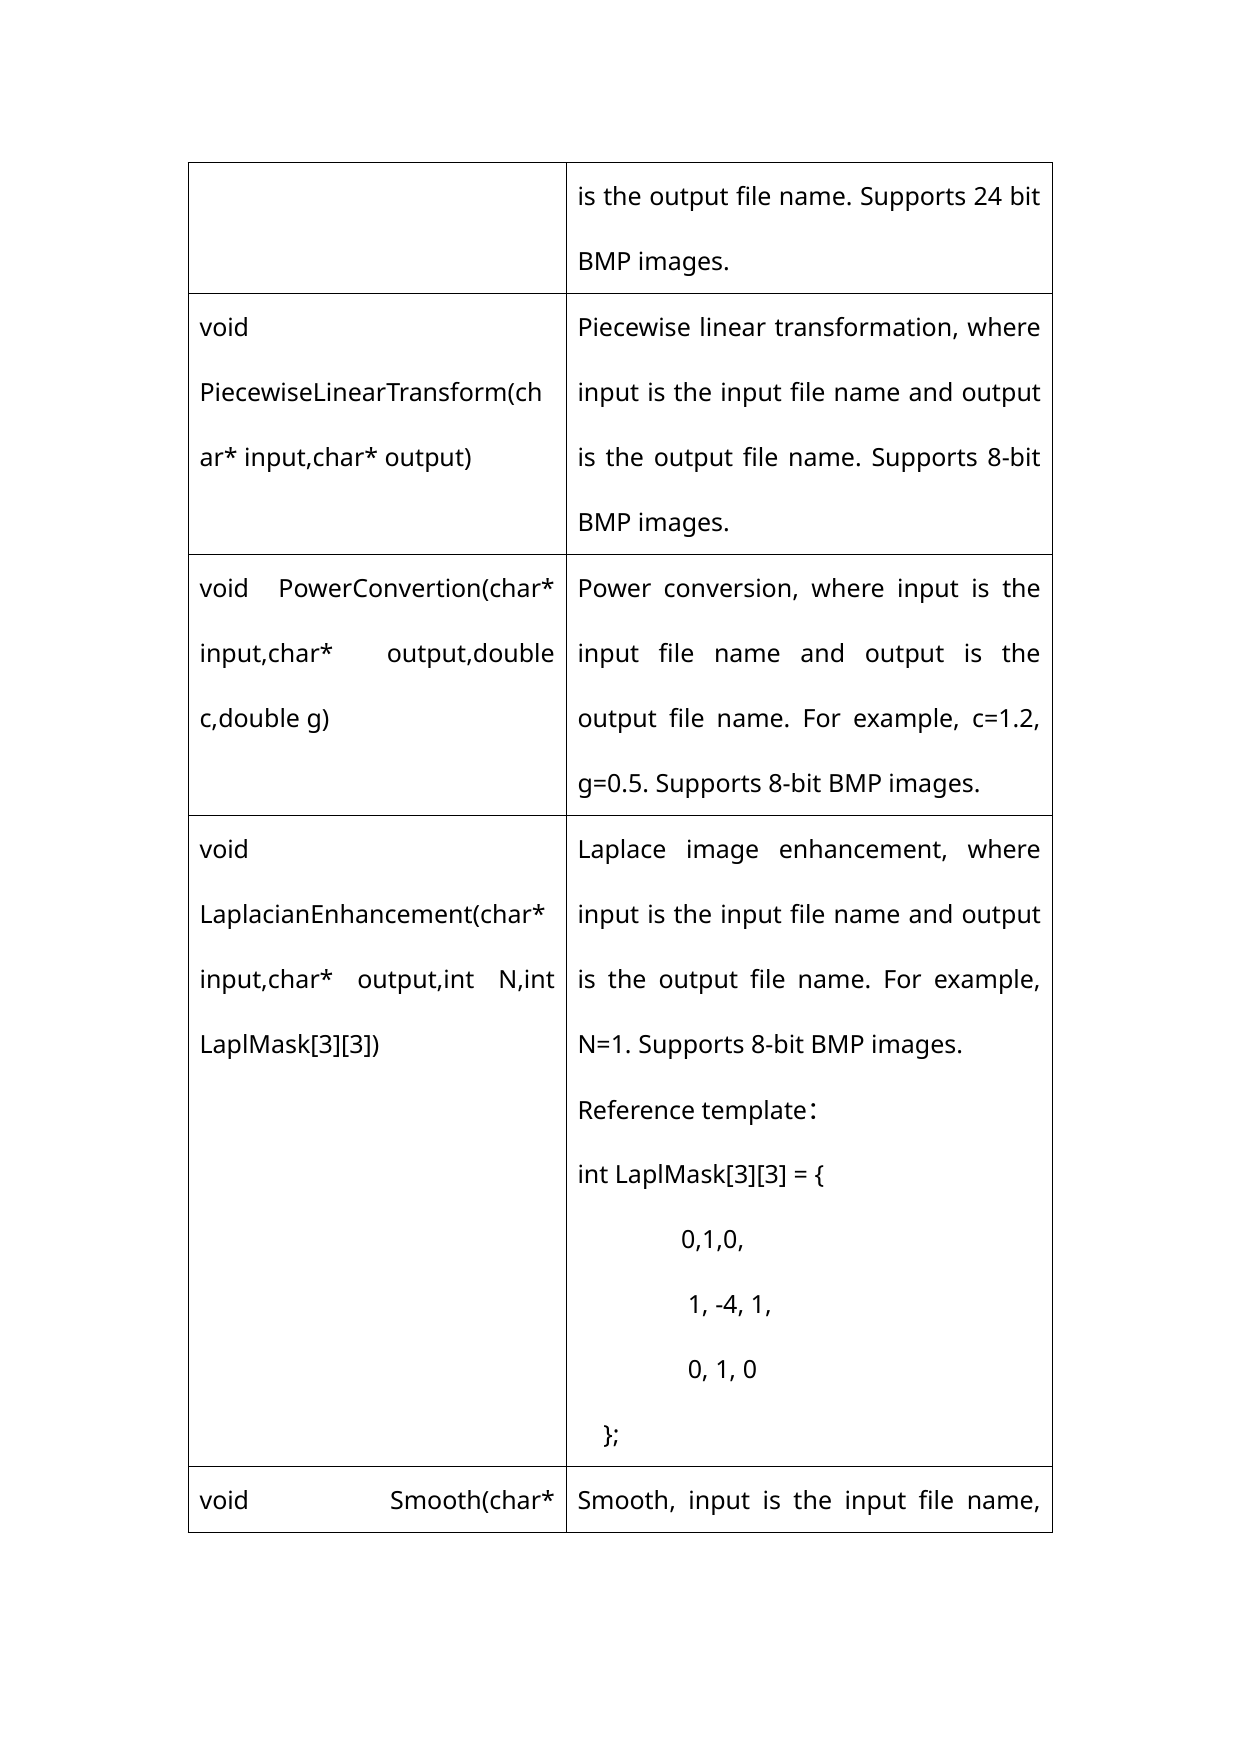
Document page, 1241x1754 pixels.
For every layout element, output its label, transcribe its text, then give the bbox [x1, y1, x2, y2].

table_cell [189, 1467, 566, 1532]
table_cell Laplace image enhancement, where input is the input file name and output is the output file name. For example, N=1. Supports 8-bit BMP images. Reference template： int LaplMask[3][3] = { 0,1,0, 1, -4, 1, 0, 1, 0 }; [567, 816, 1052, 1466]
table_cell void LaplacianEnhancement(char* input,char* output,int N,int LaplMask[3][3]) [189, 816, 566, 1466]
table_cell Piecewise linear transformation, where input is the input file name and output is the output file name. Supports 8-bit BMP images. [567, 294, 1052, 554]
table_cell void PiecewiseLinearTransform(char* input,char* output) [189, 294, 566, 554]
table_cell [567, 1467, 1052, 1532]
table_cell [189, 163, 566, 293]
table_cell Power conversion, where input is the input file name and output is the output file name. For example, c=1.2, g=0.5. Supports 8-bit BMP images. [567, 555, 1052, 815]
table_cell void PowerConvertion(char* input,char* output,double c,double g) [189, 555, 566, 815]
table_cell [567, 163, 1052, 293]
